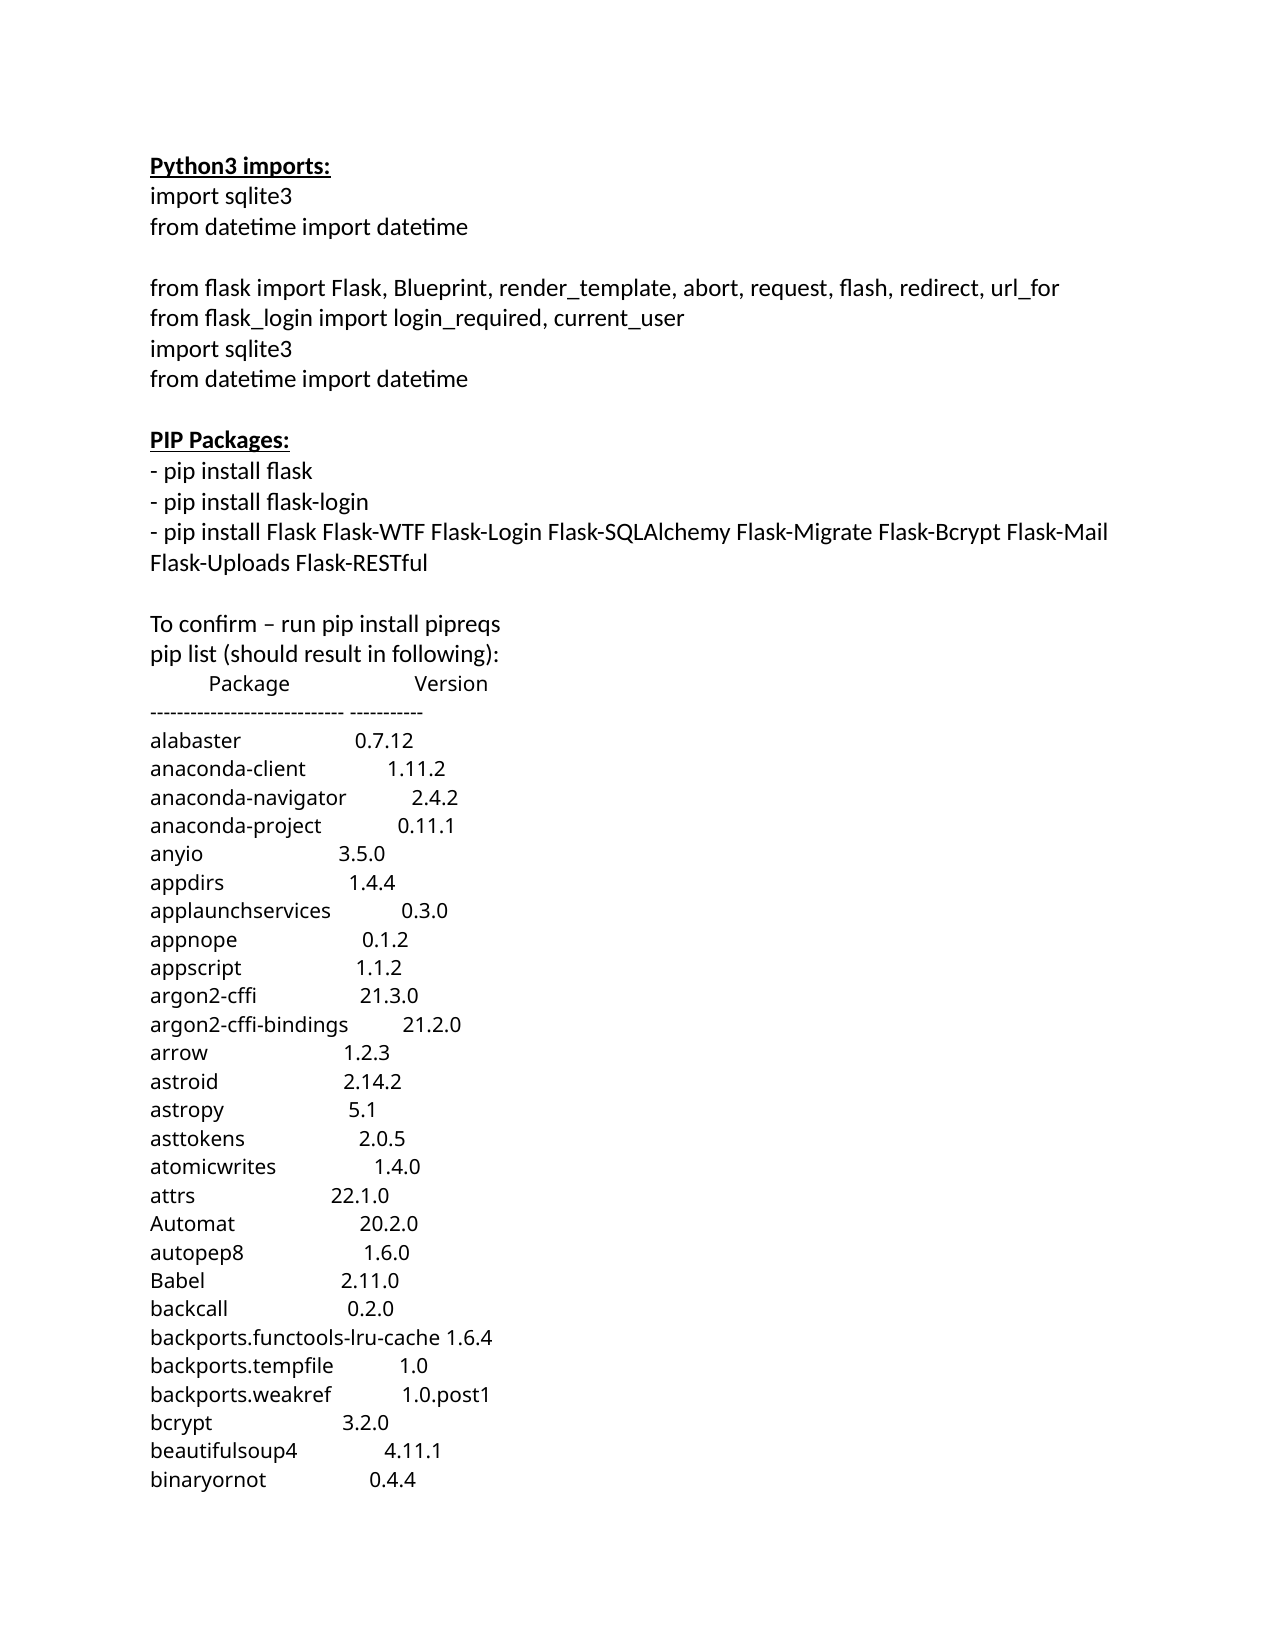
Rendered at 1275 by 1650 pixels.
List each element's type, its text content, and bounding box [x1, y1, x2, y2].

text atomicwrites 1.4.0 [150, 1152, 1125, 1181]
text asttokens 2.0.5 [150, 1124, 1125, 1152]
text To confirm – run pip install pipreqs [150, 608, 1125, 638]
text argon2-cffi-bindings 21.2.0 [150, 1010, 1125, 1038]
text from flask_login import login_required, current_user [150, 303, 1125, 333]
text from flask import Flask, Blueprint, render_template, abort, request, flash, redirect, url_for [150, 272, 1125, 303]
text from datetime import datetime [150, 211, 1125, 242]
text import sqlite3 [150, 181, 1125, 211]
text astroid 2.14.2 [150, 1067, 1125, 1095]
text applaunchservices 0.3.0 [150, 896, 1125, 925]
text appnope 0.1.2 [150, 925, 1125, 953]
text from datetime import datetime [150, 364, 1125, 394]
text backports.weakref 1.0.post1 [150, 1380, 1125, 1408]
text argon2-cffi 21.3.0 [150, 982, 1125, 1010]
text alabaster 0.7.12 [150, 726, 1125, 754]
text backports.tempfile 1.0 [150, 1351, 1125, 1380]
text Automat 20.2.0 [150, 1209, 1125, 1238]
text - pip install flask-login [150, 486, 1125, 516]
text Babel 2.11.0 [150, 1266, 1125, 1294]
text anaconda-client 1.11.2 [150, 754, 1125, 783]
text anaconda-project 0.11.1 [150, 811, 1125, 839]
text import sqlite3 [150, 333, 1125, 364]
text backcall 0.2.0 [150, 1294, 1125, 1323]
text attrs 22.1.0 [150, 1181, 1125, 1209]
text astropy 5.1 [150, 1095, 1125, 1124]
text - pip install flask [150, 455, 1125, 486]
text autopep8 1.6.0 [150, 1238, 1125, 1266]
text Python3 imports: [150, 150, 1125, 181]
text anaconda-navigator 2.4.2 [150, 783, 1125, 811]
text PIP Packages: [150, 425, 1125, 455]
text ----------------------------- ----------- [150, 697, 1125, 726]
text binaryornot 0.4.4 [150, 1465, 1125, 1493]
text anyio 3.5.0 [150, 839, 1125, 868]
text beautifulsoup4 4.11.1 [150, 1437, 1125, 1465]
text pip list (should result in following): [150, 638, 1125, 669]
text appdirs 1.4.4 [150, 868, 1125, 896]
text arrow 1.2.3 [150, 1038, 1125, 1067]
text backports.functools-lru-cache 1.6.4 [150, 1323, 1125, 1351]
text bcrypt 3.2.0 [150, 1408, 1125, 1437]
text Package Version [150, 669, 1125, 697]
text appscript 1.1.2 [150, 953, 1125, 982]
text - pip install Flask Flask-WTF Flask-Login Flask-SQLAlchemy Flask-Migrate Flask-Bcrypt Flask-Mail Flask-Uploads Flask-RESTful [150, 516, 1125, 577]
